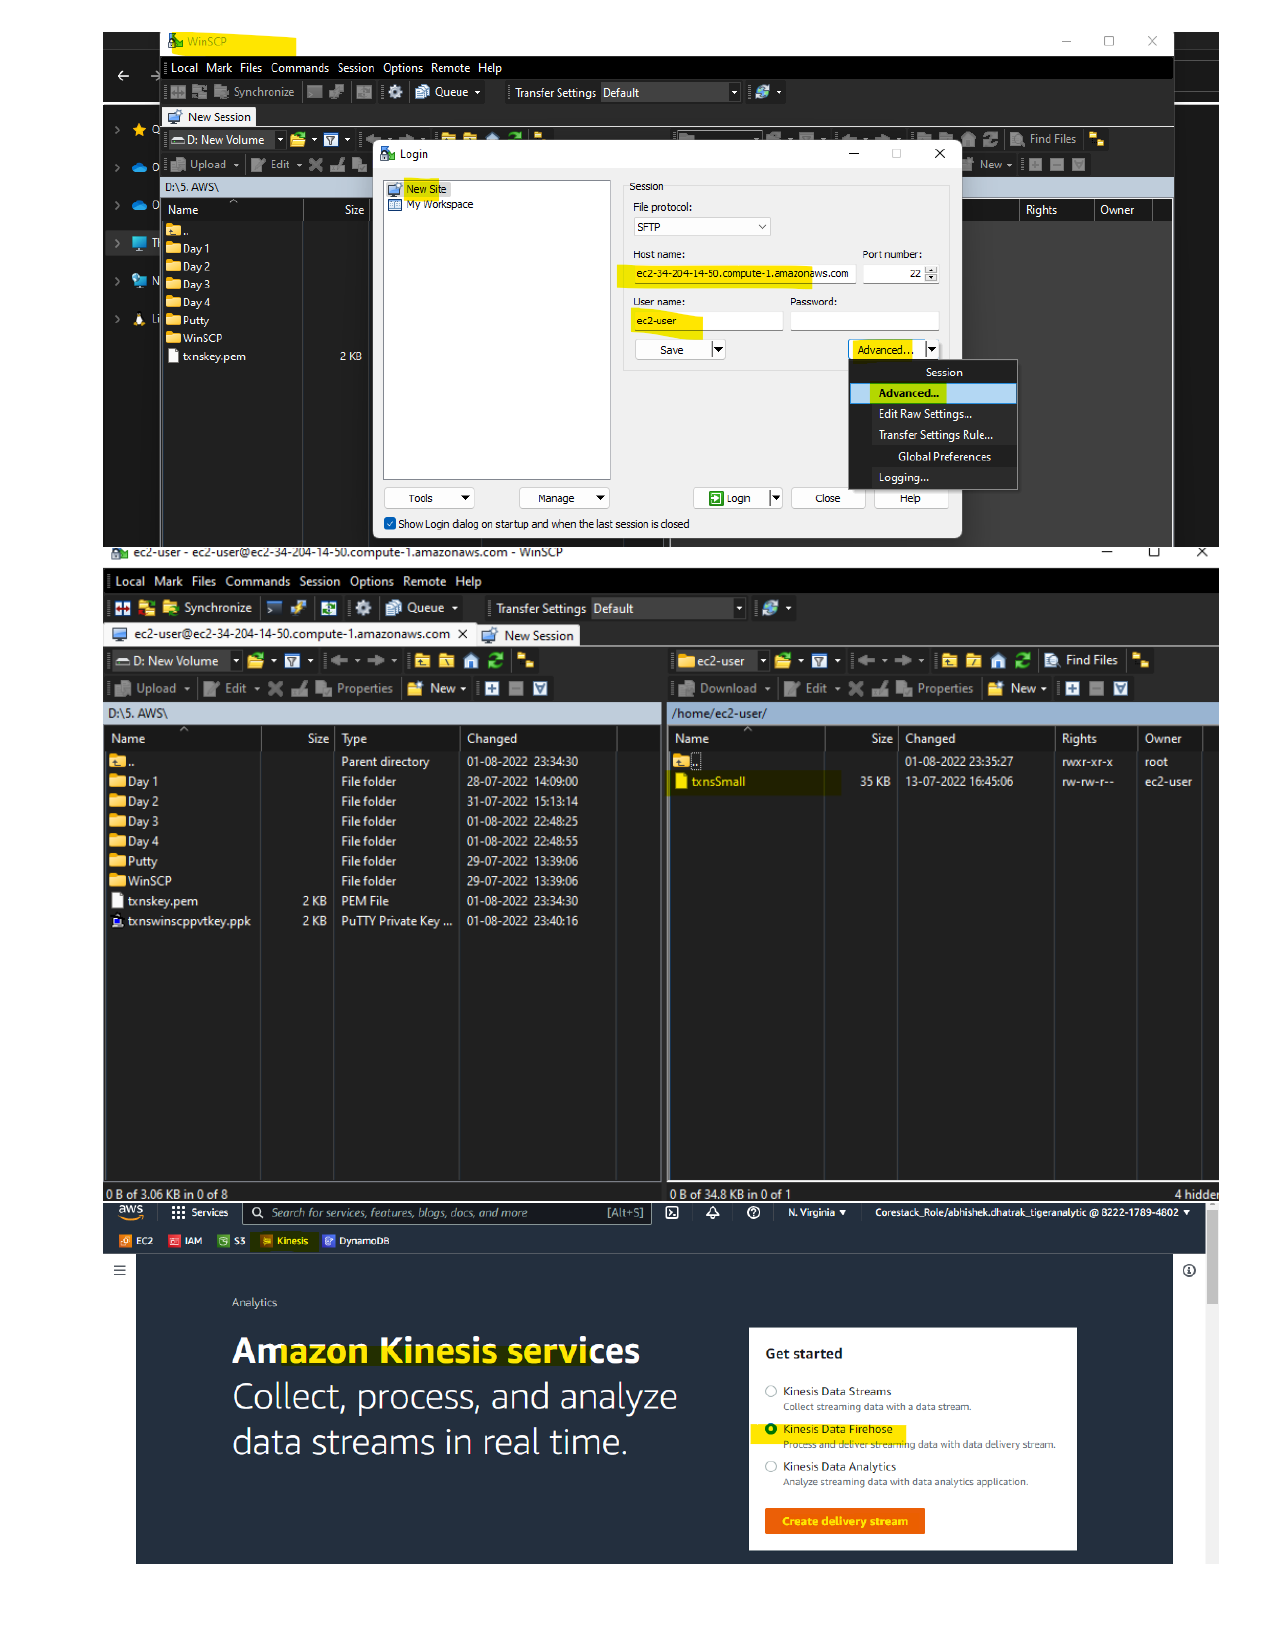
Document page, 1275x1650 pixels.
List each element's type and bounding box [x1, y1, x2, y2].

picture [103, 28, 1219, 547]
picture [103, 1203, 1219, 1564]
picture [103, 548, 1219, 1201]
